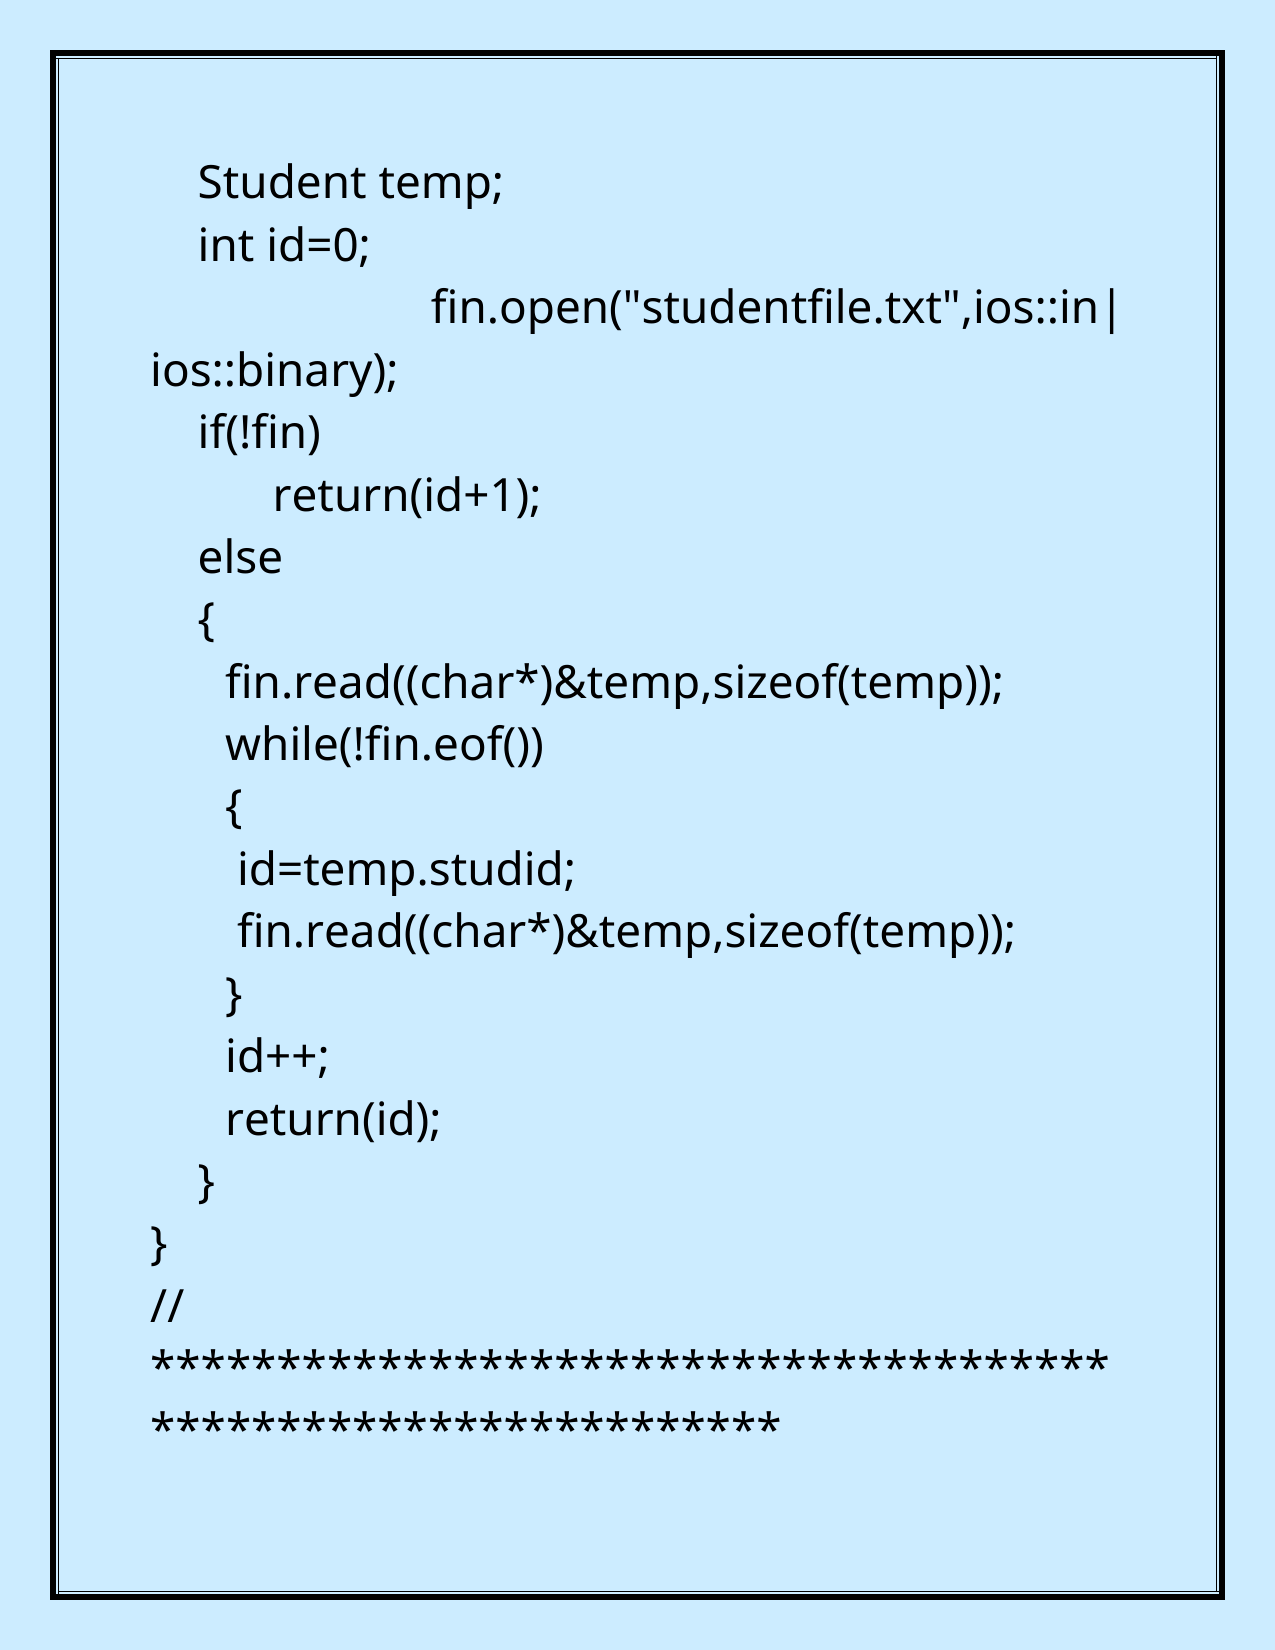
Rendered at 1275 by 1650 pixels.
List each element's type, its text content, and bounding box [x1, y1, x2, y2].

text id=temp.studid; [150, 836, 1125, 899]
text Student temp; [150, 150, 1125, 212]
text id++; [150, 1023, 1125, 1086]
text { [150, 774, 1125, 836]
text while(!fin.eof()) [150, 712, 1125, 774]
text } [150, 1148, 1125, 1211]
text } [150, 1211, 1125, 1273]
text return(id+1); [150, 462, 1125, 524]
text if(!fin) [150, 399, 1125, 462]
text { [150, 587, 1125, 649]
text else [150, 524, 1125, 587]
text fin.read((char*)&temp,sizeof(temp)); [150, 899, 1125, 961]
text int id=0; [150, 212, 1125, 275]
text fin.open("studentfile.txt",ios::in|ios::binary); [150, 275, 1125, 399]
text //*************************************************************** [150, 1273, 1125, 1460]
text fin.read((char*)&temp,sizeof(temp)); [150, 649, 1125, 712]
text return(id); [150, 1086, 1125, 1148]
text } [150, 961, 1125, 1023]
